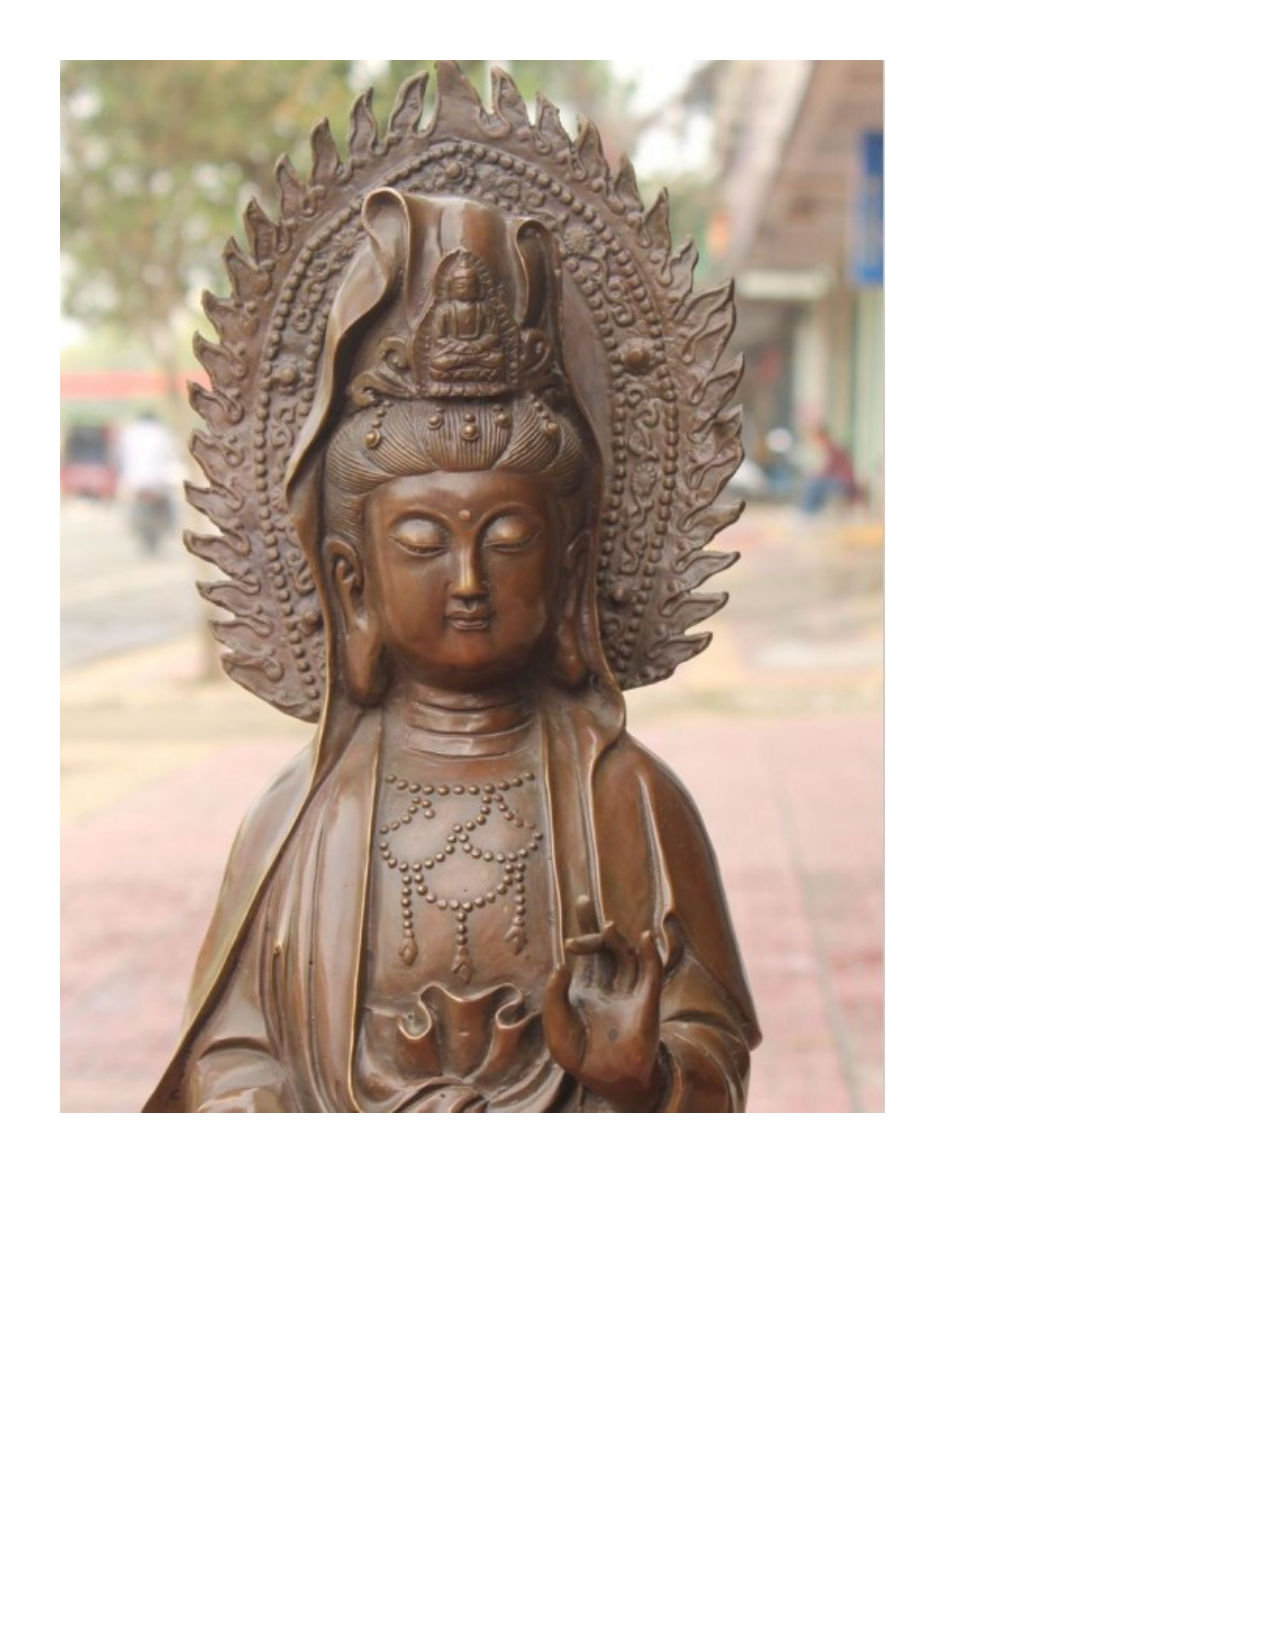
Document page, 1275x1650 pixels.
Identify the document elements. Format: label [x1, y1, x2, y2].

picture [60, 60, 885, 1113]
